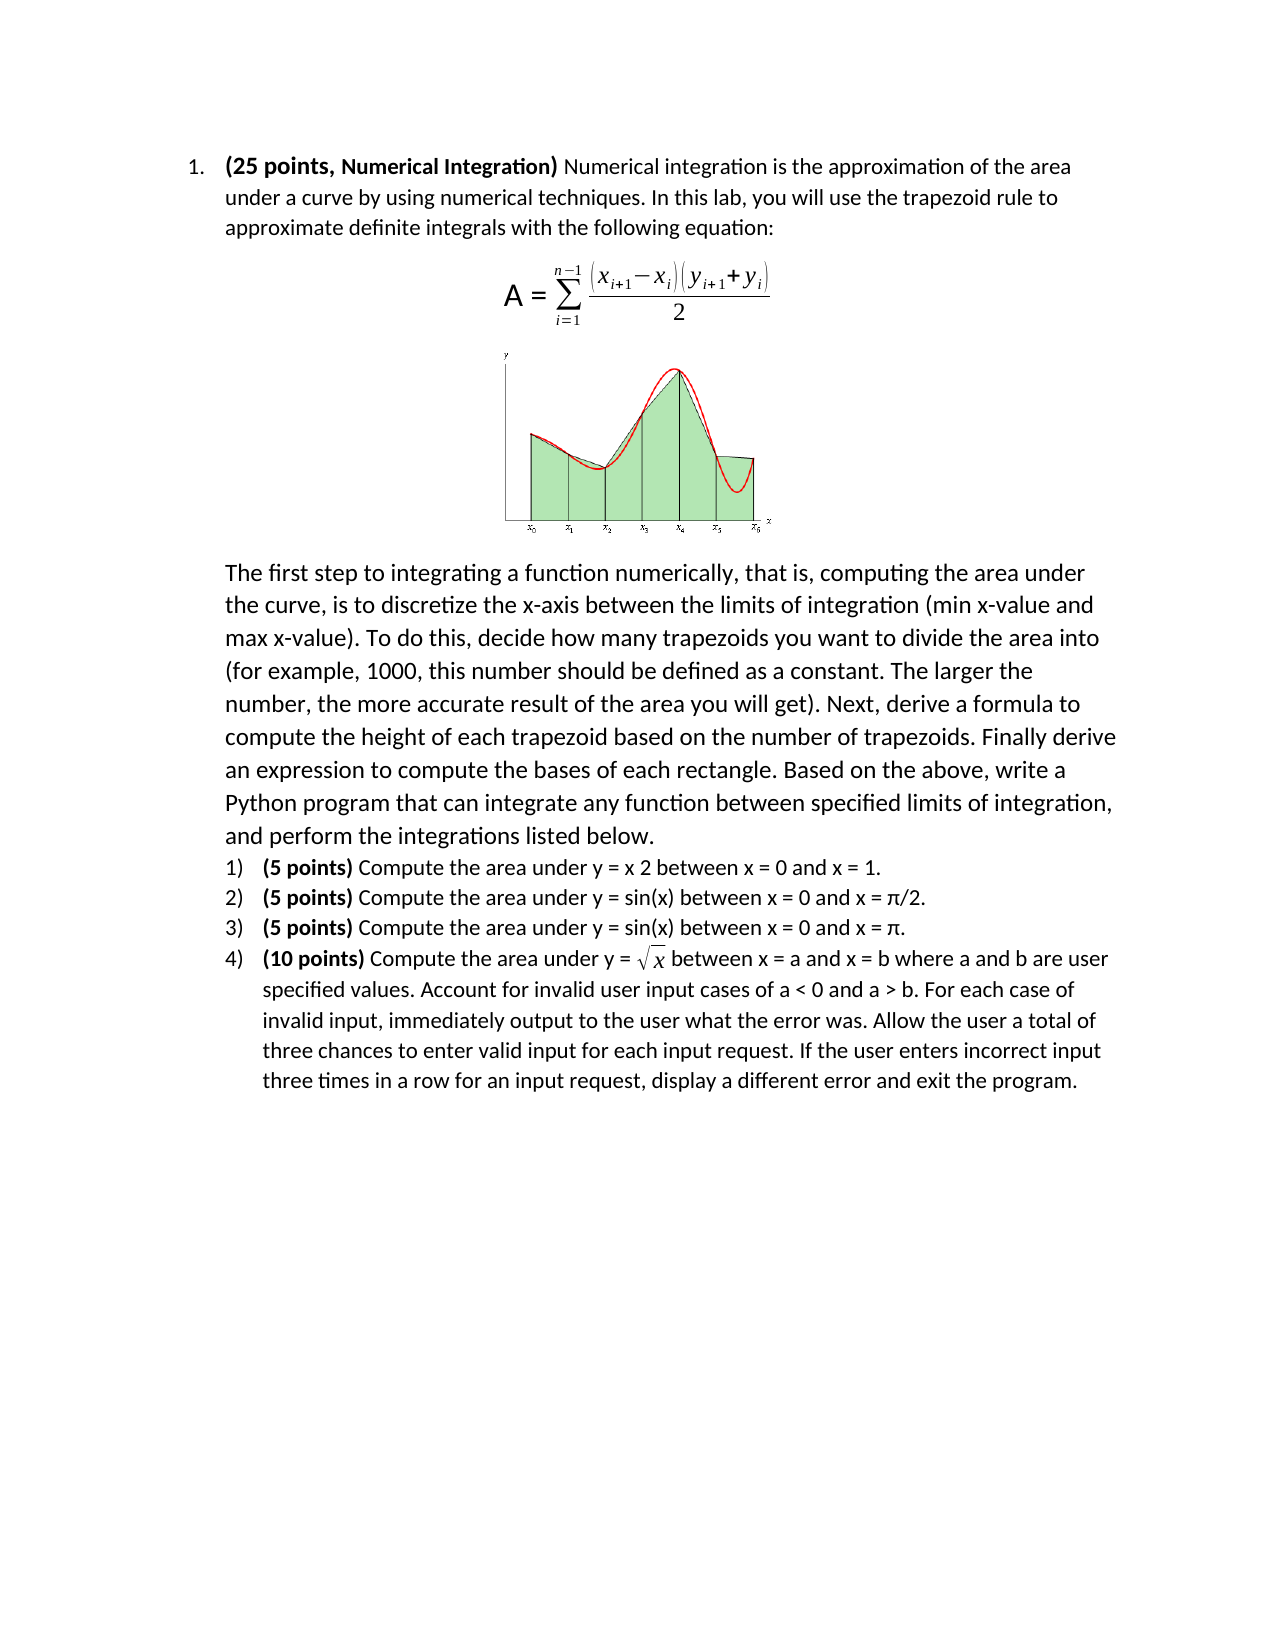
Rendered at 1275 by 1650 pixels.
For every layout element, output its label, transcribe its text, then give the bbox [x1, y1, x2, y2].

list (25 points, Numerical Integration) Numerical integration is the approximation of the area under a curve by using numerical techniques. In this lab, you will use the trapezoid rule to approximate definite integrals with the following equation: [187, 150, 1125, 241]
text A = [150, 260, 1125, 329]
list (5 points) Compute the area under y = sin(x) between x = 0 and x = π/2. [225, 883, 1125, 911]
picture [503, 348, 772, 538]
list (5 points) Compute the area under y = x 2 between x = 0 and x = 1. [225, 853, 1125, 881]
list The first step to integrating a function numerically, that is, computing the area under the curve, is to discretize the x-axis between the limits of integration (min x-value and max x-value). To do this, decide how many trapezoids you want to divide the area into (for example, 1000, this number should be defined as a constant. The larger the number, the more accurate result of the area you will get). Next, derive a formula to compute the height of each trapezoid based on the number of trapezoids. Finally derive an expression to compute the bases of each rectangle. Based on the above, write a Python program that can integrate any function between specified limits of integration, and perform the integrations listed below. [225, 557, 1125, 851]
list (5 points) Compute the area under y = sin(x) between x = 0 and x = π. [225, 913, 1125, 941]
list (10 points) Compute the area under y = between x = a and x = b where a and b are user specified values. Account for invalid user input cases of a < 0 and a > b. For each case of invalid input, immediately output to the user what the error was. Allow the user a total of three chances to enter valid input for each input request. If the user enters incorrect input three times in a row for an input request, display a different error and exit the program. [225, 944, 1125, 1094]
